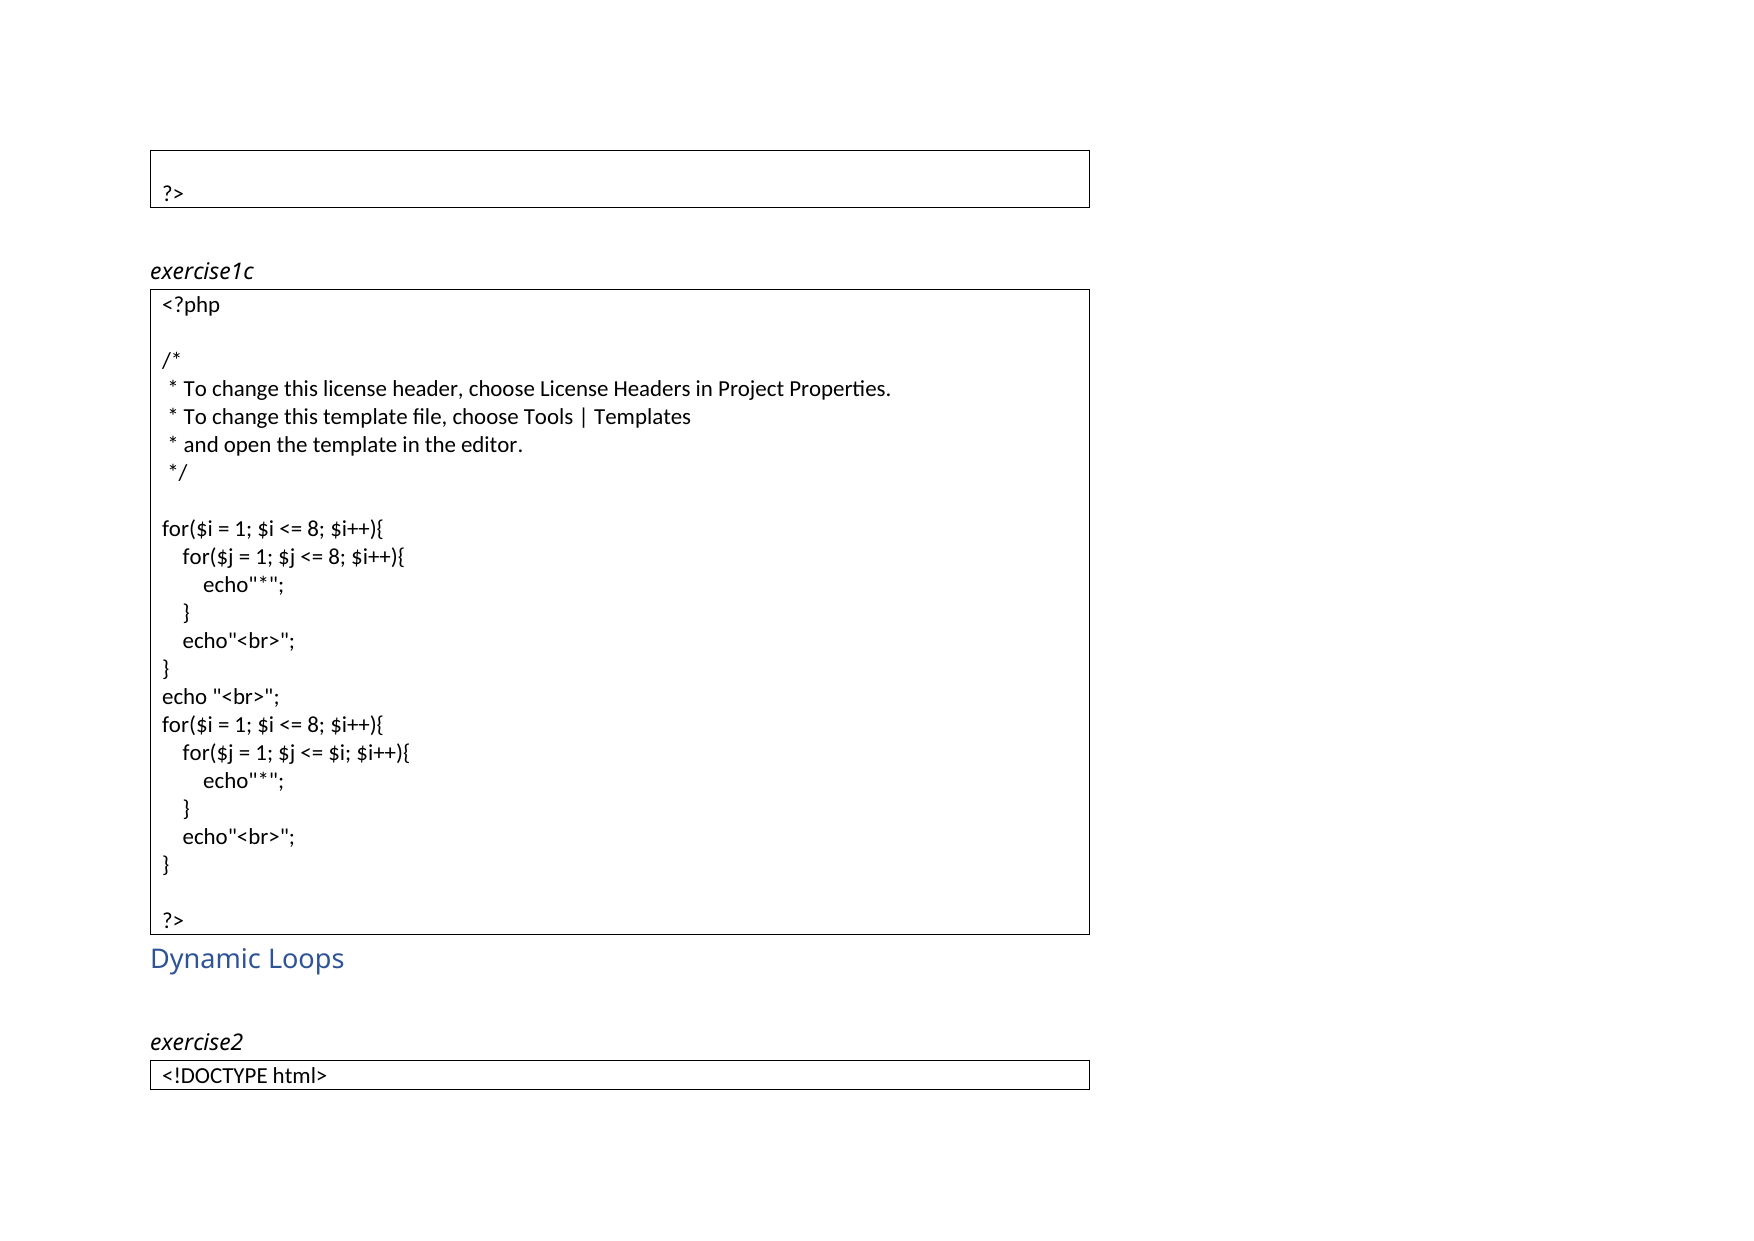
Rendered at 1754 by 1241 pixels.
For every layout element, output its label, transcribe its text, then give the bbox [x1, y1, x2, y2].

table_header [151, 1061, 1089, 1089]
table_header <?php /* * To change this license header, choose License Headers in Project Properties. * To change this template file, choose Tools | Templates * and open the template in the editor. */ for($i = 1; $i <= 8; $i++){ for($j = 1; $j <= 8; $i++){ echo"*"; } echo"<br>"; } echo "<br>"; for($i = 1; $i <= 8; $i++){ for($j = 1; $j <= $i; $i++){ echo"*"; } echo"<br>"; } ?> [151, 290, 1089, 934]
subtitle exercise1c [150, 255, 1604, 286]
subtitle Dynamic Loops [150, 939, 1604, 976]
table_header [151, 151, 1089, 207]
subtitle exercise2 [150, 1026, 1604, 1057]
